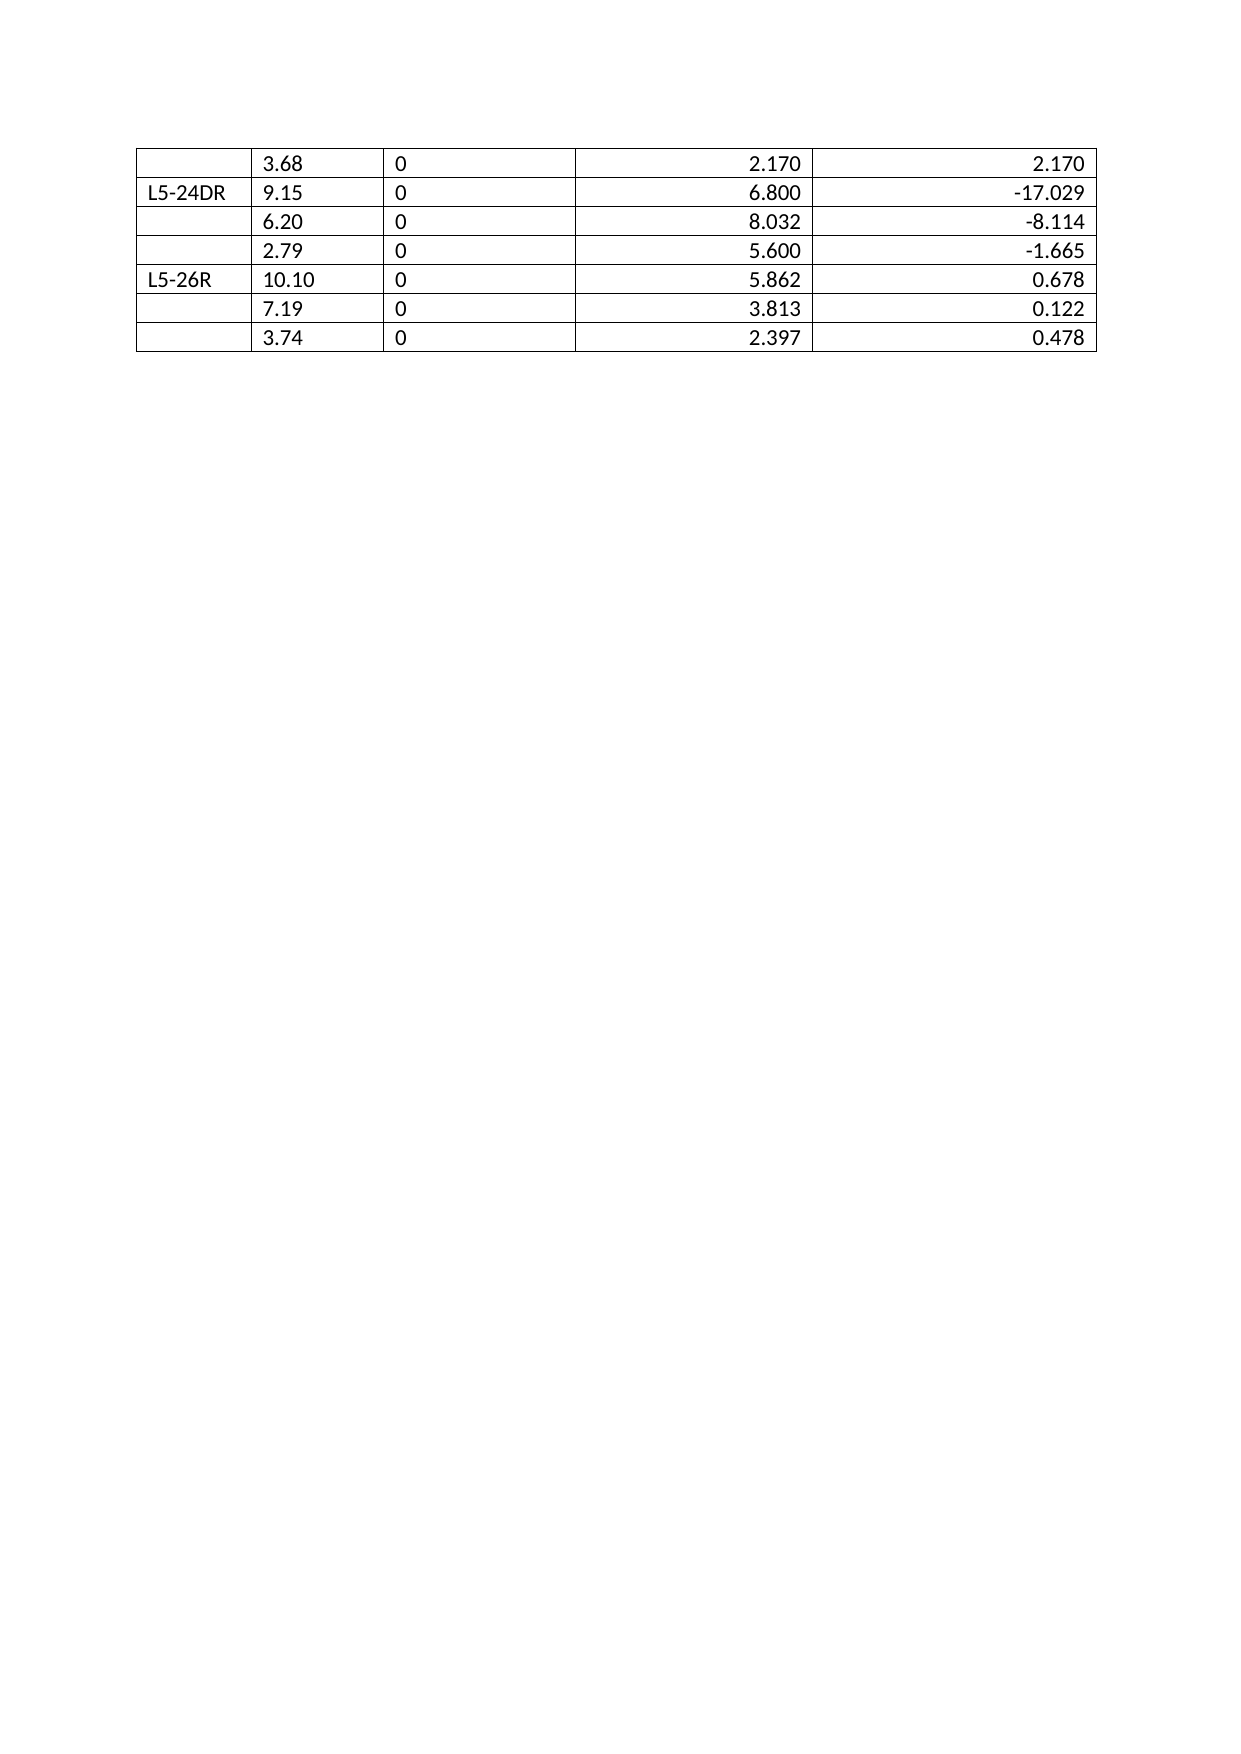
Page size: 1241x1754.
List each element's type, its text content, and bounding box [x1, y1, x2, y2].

table_cell 7.19 [252, 294, 383, 322]
table_cell 0.678 [813, 265, 1096, 293]
table_cell 2.397 [576, 323, 812, 351]
table_cell 5.600 [576, 236, 812, 264]
table_cell 0 [384, 294, 575, 322]
table_cell L5-26R [137, 265, 251, 293]
table_cell 9.15 [252, 178, 383, 206]
table_cell L5-24DR [137, 178, 251, 206]
table_cell [137, 149, 251, 177]
table_cell 0.478 [813, 323, 1096, 351]
table_cell 3.813 [576, 294, 812, 322]
table_cell 2.170 [576, 149, 812, 177]
table_cell 6.800 [576, 178, 812, 206]
table_cell 5.862 [576, 265, 812, 293]
table_cell 0 [384, 236, 575, 264]
table_cell -17.029 [813, 178, 1096, 206]
table_cell 0 [384, 265, 575, 293]
table_cell 10.10 [252, 265, 383, 293]
table_cell [137, 294, 251, 322]
table_cell 6.20 [252, 207, 383, 235]
table_cell 2.79 [252, 236, 383, 264]
table_cell [137, 207, 251, 235]
table_cell 2.170 [813, 149, 1096, 177]
table_cell 0 [384, 149, 575, 177]
table_cell 8.032 [576, 207, 812, 235]
table_cell 0 [384, 178, 575, 206]
table_cell [137, 323, 251, 351]
table_cell -8.114 [813, 207, 1096, 235]
table_cell 3.68 [252, 149, 383, 177]
table_cell 0 [384, 323, 575, 351]
table_cell 0.122 [813, 294, 1096, 322]
table_cell [137, 236, 251, 264]
table_cell 3.74 [252, 323, 383, 351]
table_cell 0 [384, 207, 575, 235]
table_cell -1.665 [813, 236, 1096, 264]
